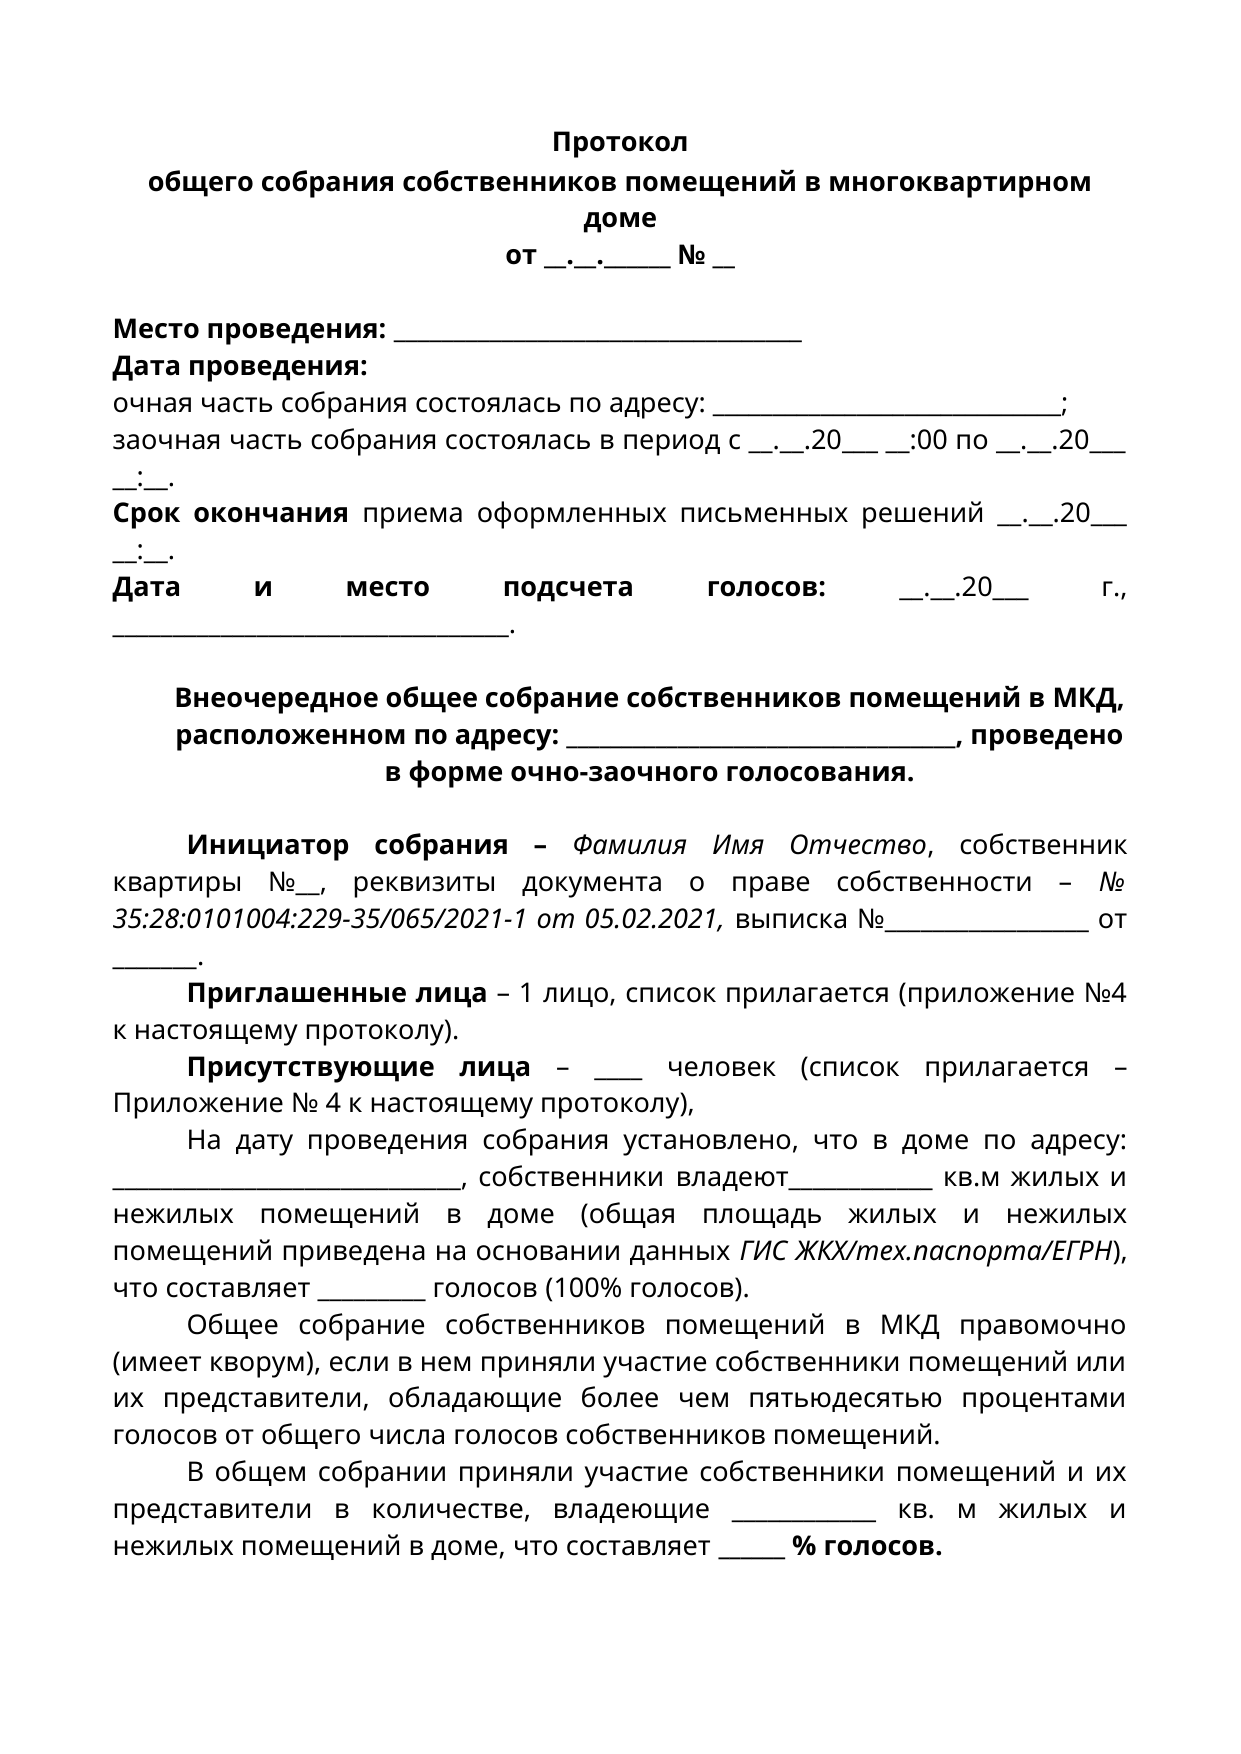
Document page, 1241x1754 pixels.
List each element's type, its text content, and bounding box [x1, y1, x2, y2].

text Срок окончания приема оформленных письменных решений __.__.20___ __:__. [112, 494, 1128, 568]
text от __.__.______ № __ [112, 236, 1128, 273]
text В общем собрании приняли участие собственники помещений и их представители в количестве, владеющие ____________ кв. м жилых и нежилых помещений в доме, что составляет ______ % голосов. [112, 1453, 1128, 1563]
text Присутствующие лица – ____ человек (список прилагается – Приложение № 4 к настоящему протоколу), [112, 1047, 1128, 1121]
text Инициатор собрания – Фамилия Имя Отчество, собственник квартиры №__, реквизиты документа о праве собственности – № 35:28:0101004:229-35/065/2021-1 от 05.02.2021, выписка №_________________ от _______. [112, 826, 1128, 973]
text На дату проведения собрания установлено, что в доме по адресу: _____________________________, собственники владеют____________ кв.м жилых и нежилых помещений в доме (общая площадь жилых и нежилых помещений приведена на основании данных ГИС ЖКХ/тех.паспорта/ЕГРН), что составляет _________ голосов (100% голосов). [112, 1121, 1128, 1305]
text общего собрания собственников помещений в многоквартирном доме [112, 162, 1128, 236]
text Место проведения: __________________________________ [112, 309, 1128, 346]
text Дата и место подсчета голосов: __.__.20___ г., _________________________________. [112, 568, 1128, 641]
text Общее собрание собственников помещений в МКД правомочно (имеет кворум), если в нем приняли участие собственники помещений или их представители, обладающие более чем пятьюдесятью процентами голосов от общего числа голосов собственников помещений. [112, 1305, 1128, 1453]
text заочная часть собрания состоялась в период с __.__.20___ __:00 по __.__.20___ __:__. [112, 420, 1128, 494]
text Дата проведения: [112, 346, 1128, 383]
text очная часть собрания состоялась по адресу: _____________________________; [112, 383, 1128, 420]
text Приглашенные лица – 1 лицо, список прилагается (приложение №4 к настоящему протоколу). [112, 973, 1128, 1047]
subtitle Протокол [112, 122, 1128, 159]
text Внеочередное общее собрание собственников помещений в МКД, расположенном по адресу: ___________________________________, проведено в форме очно-заочного голосования. [172, 678, 1128, 789]
